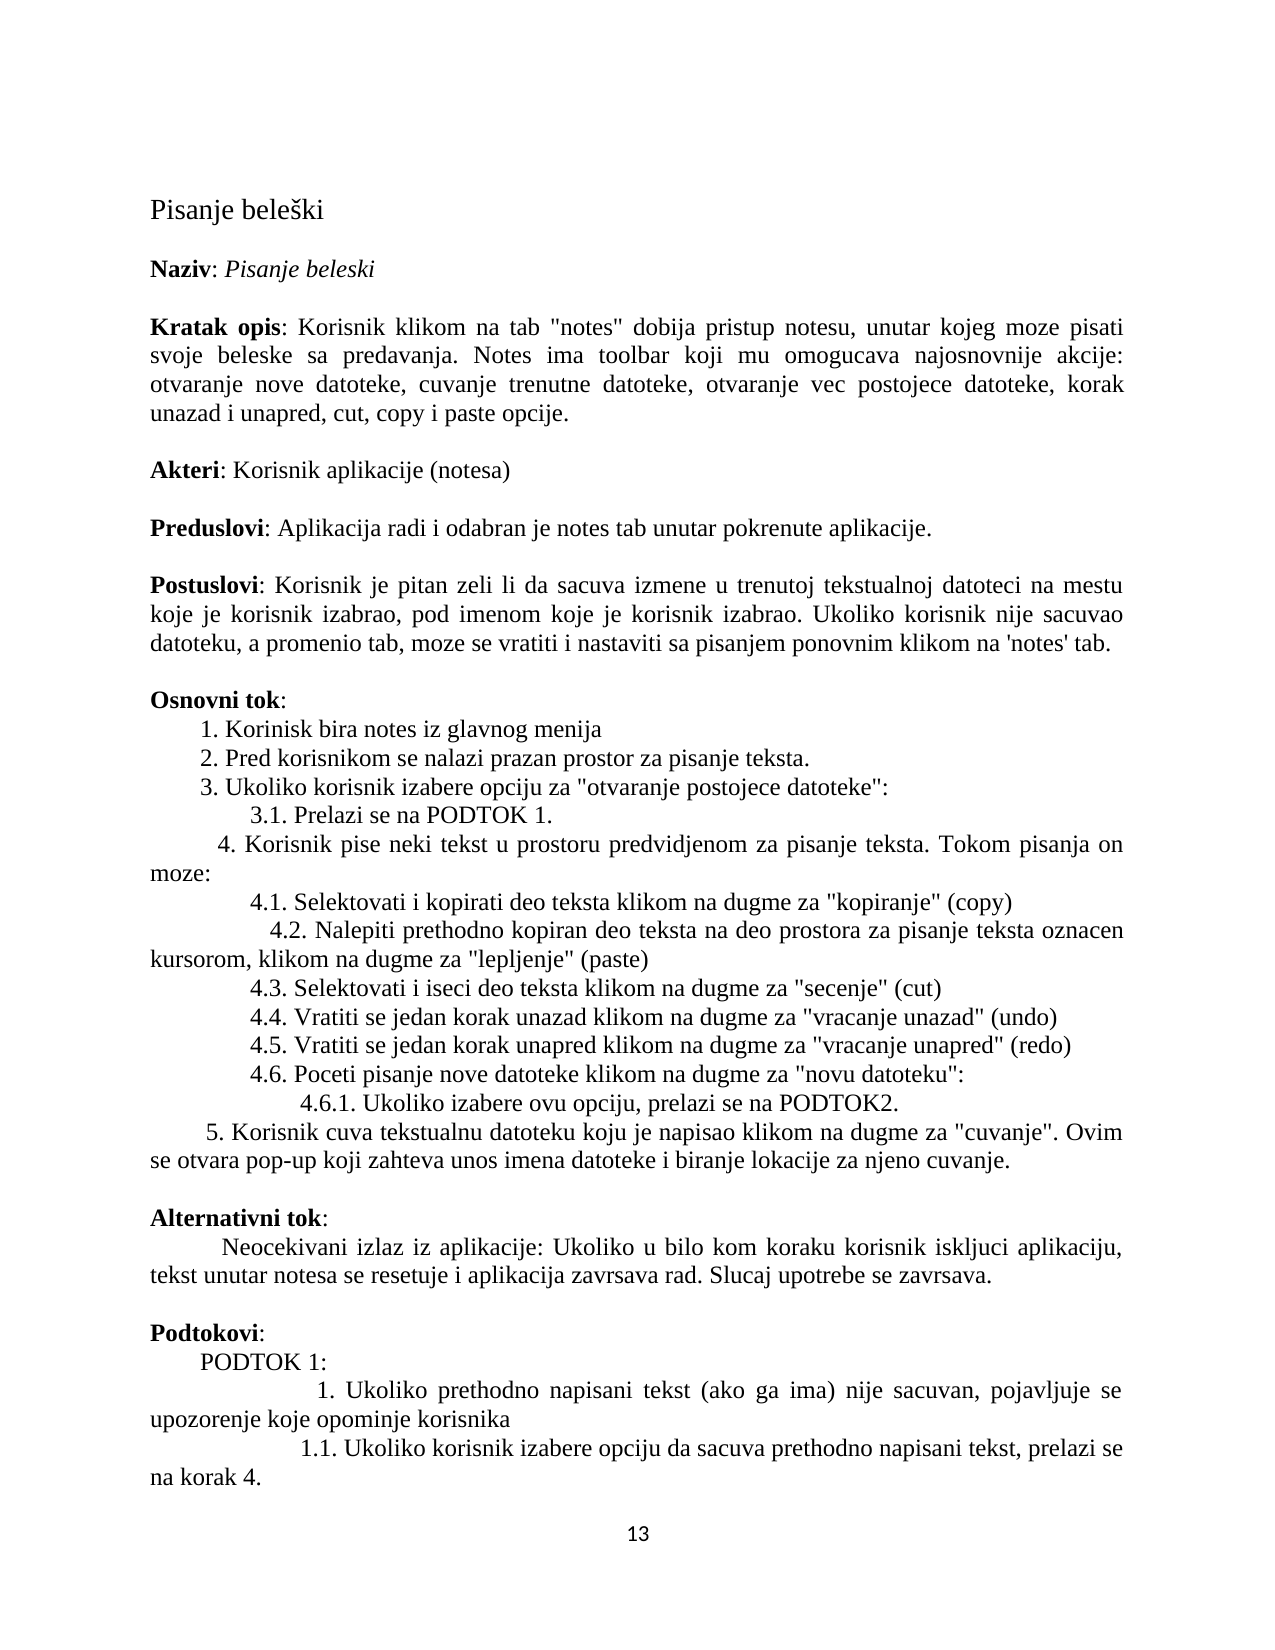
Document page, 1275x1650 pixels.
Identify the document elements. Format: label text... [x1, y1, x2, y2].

text Osnovni tok: [150, 685, 1125, 714]
text Neocekivani izlaz iz aplikacije: Ukoliko u bilo kom koraku korisnik iskljuci aplikaciju, tekst unutar notesa se resetuje i aplikacija zavrsava rad. Slucaj upotrebe se zavrsava. [150, 1232, 1125, 1289]
text 5. Korisnik cuva tekstualnu datoteku koju je napisao klikom na dugme za "cuvanje". Ovim se otvara pop-up koji zahteva unos imena datoteke i biranje lokacije za njeno cuvanje. [150, 1117, 1125, 1174]
text Preduslovi: Aplikacija radi i odabran je notes tab unutar pokrenute aplikacije. [150, 513, 1125, 542]
text 1. Ukoliko prethodno napisani tekst (ako ga ima) nije sacuvan, pojavljuje se upozorenje koje opominje korisnika [150, 1375, 1125, 1433]
text Alternativni tok: [150, 1203, 1125, 1232]
text 4.1. Selektovati i kopirati deo teksta klikom na dugme za "kopiranje" (copy) [150, 887, 1125, 915]
text 1. Korinisk bira notes iz glavnog menija [150, 714, 1125, 743]
text 3. Ukoliko korisnik izabere opciju za "otvaranje postojece datoteke": [150, 772, 1125, 800]
text 1.1. Ukoliko korisnik izabere opciju da sacuva prethodno napisani tekst, prelazi se na korak 4. [150, 1433, 1125, 1490]
text 2. Pred korisnikom se nalazi prazan prostor za pisanje teksta. [150, 743, 1125, 772]
text 4. Korisnik pise neki tekst u prostoru predvidjenom za pisanje teksta. Tokom pisanja on moze: [150, 829, 1125, 887]
text Podtokovi: [150, 1318, 1125, 1347]
subtitle Pisanje beleški [150, 192, 1125, 225]
text 4.6.1. Ukoliko izabere ovu opciju, prelazi se na PODTOK2. [150, 1088, 1125, 1117]
text 4.3. Selektovati i iseci deo teksta klikom na dugme za "secenje" (cut) [150, 973, 1125, 1002]
text 3.1. Prelazi se na PODTOK 1. [150, 800, 1125, 829]
text 4.5. Vratiti se jedan korak unapred klikom na dugme za "vracanje unapred" (redo) [150, 1030, 1125, 1059]
text 4.4. Vratiti se jedan korak unazad klikom na dugme za "vracanje unazad" (undo) [150, 1002, 1125, 1030]
text Kratak opis: Korisnik klikom na tab "notes" dobija pristup notesu, unutar kojeg moze pisati svoje beleske sa predavanja. Notes ima toolbar koji mu omogucava najosnovnije akcije: otvaranje nove datoteke, cuvanje trenutne datoteke, otvaranje vec postojece datoteke, korak unazad i unapred, cut, copy i paste opcije. [150, 312, 1125, 427]
text 4.2. Nalepiti prethodno kopiran deo teksta na deo prostora za pisanje teksta oznacen kursorom, klikom na dugme za "lepljenje" (paste) [150, 915, 1125, 973]
text Akteri: Korisnik aplikacije (notesa) [150, 455, 1125, 484]
text 4.6. Poceti pisanje nove datoteke klikom na dugme za "novu datoteku": [150, 1059, 1125, 1088]
text Postuslovi: Korisnik je pitan zeli li da sacuva izmene u trenutoj tekstualnoj datoteci na mestu koje je korisnik izabrao, pod imenom koje je korisnik izabrao. Ukoliko korisnik nije sacuvao datoteku, a promenio tab, moze se vratiti i nastaviti sa pisanjem ponovnim klikom na 'notes' tab. [150, 570, 1125, 657]
text PODTOK 1: [150, 1347, 1125, 1375]
text Naziv: Pisanje beleski [150, 254, 1125, 283]
